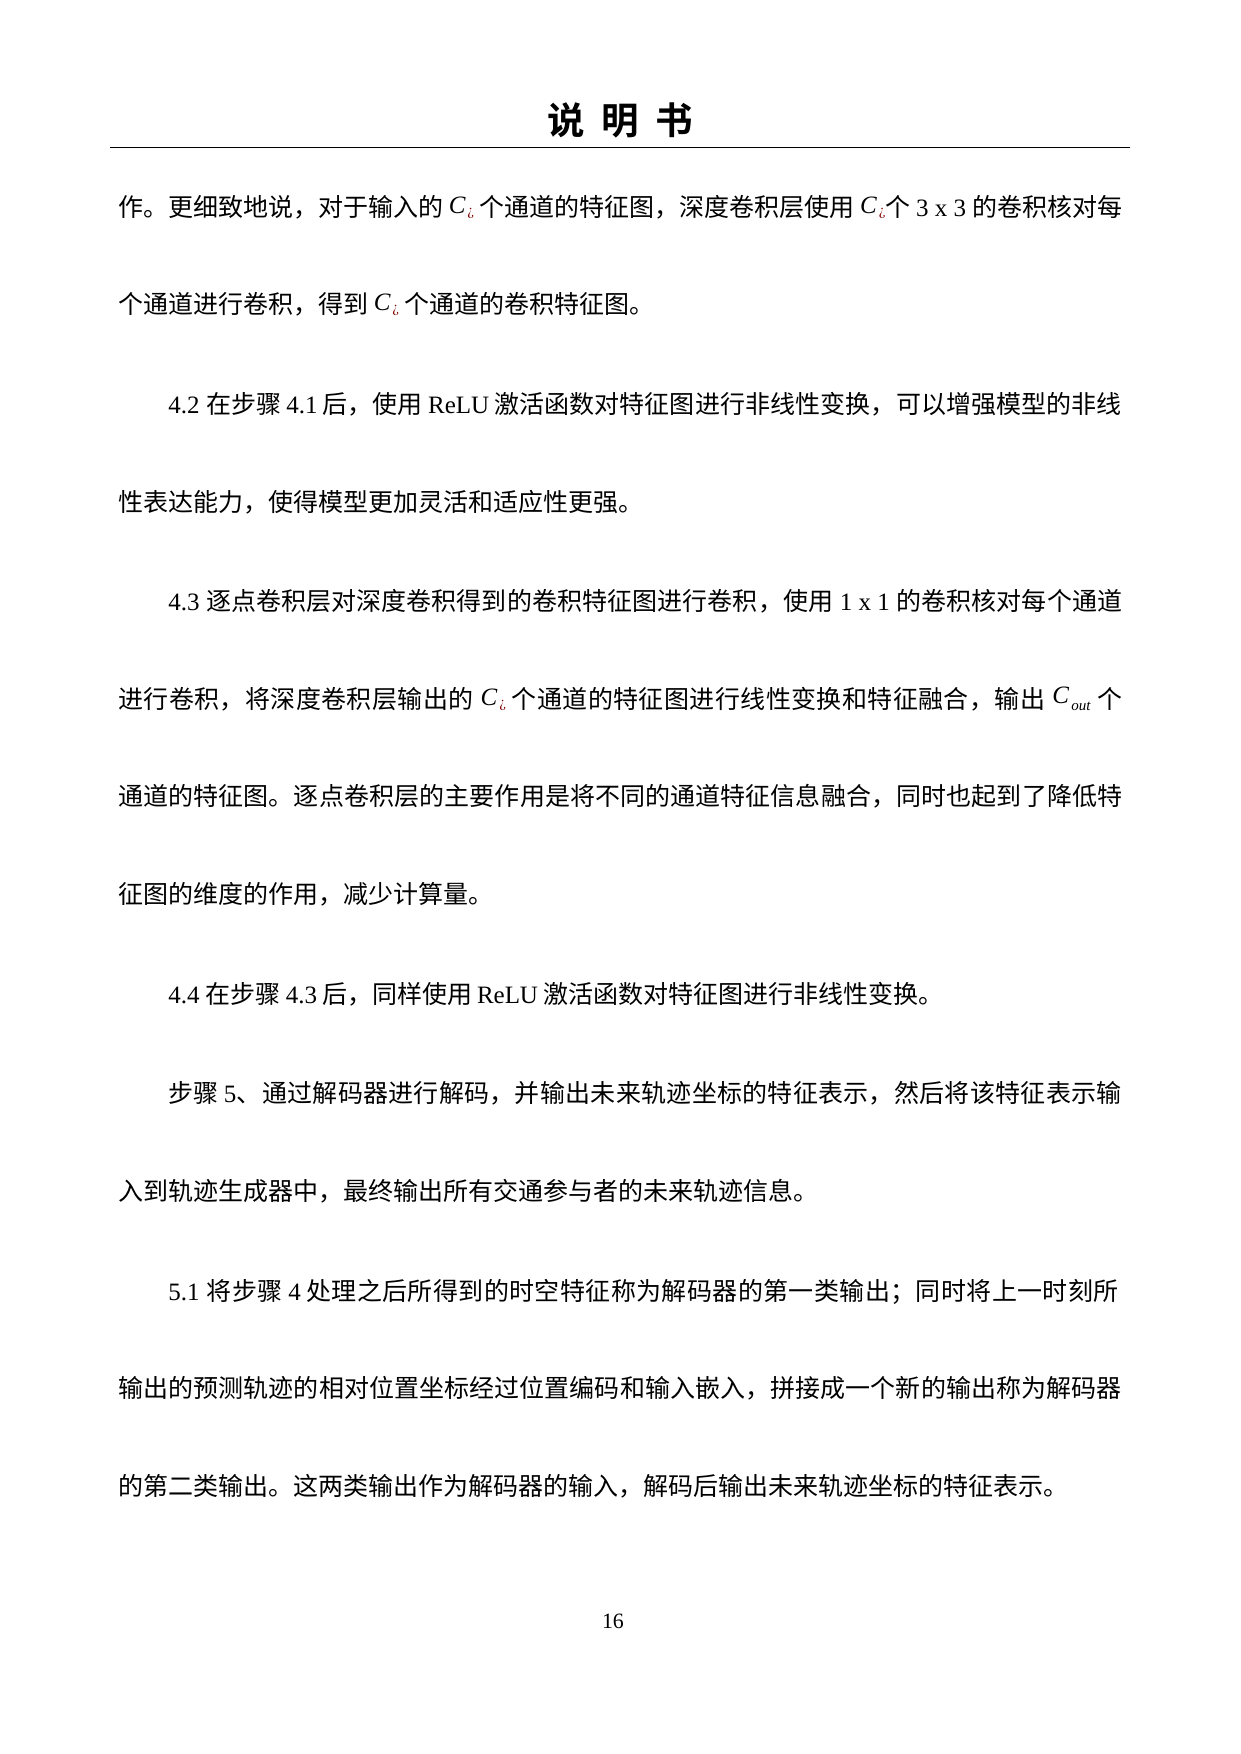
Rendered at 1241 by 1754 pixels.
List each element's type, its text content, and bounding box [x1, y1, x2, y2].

text 步骤5、通过解码器进行解码，并输出未来轨迹坐标的特征表示，然后将该特征表示输入到轨迹生成器中，最终输出所有交通参与者的未来轨迹信息。 [118, 1059, 1122, 1222]
text 4.4 在步骤4.3后，同样使用ReLU激活函数对特征图进行非线性变换。 [118, 960, 1122, 1025]
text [118, 173, 1122, 335]
text 4.2 在步骤4.1后，使用ReLU激活函数对特征图进行非线性变换，可以增强模型的非线性表达能力，使得模型更加灵活和适应性更强。 [118, 370, 1122, 533]
text 4.3 逐点卷积层对深度卷积得到的卷积特征图进行卷积，使用 1 x 1 的卷积核对每个通道进行卷积，将深度卷积层输出的 个通道的特征图进行线性变换和特征融合，输出 个通道的特征图。逐点卷积层的主要作用是将不同的通道特征信息融合，同时也起到了降低特征图的维度的作用，减少计算量。 [118, 567, 1122, 925]
text 5.1 将步骤4处理之后所得到的时空特征称为解码器的第一类输出；同时将上一时刻所输出的预测轨迹的相对位置坐标经过位置编码和输入嵌入，拼接成一个新的输出称为解码器的第二类输出。这两类输出作为解码器的输入，解码后输出未来轨迹坐标的特征表示。 [118, 1257, 1122, 1517]
